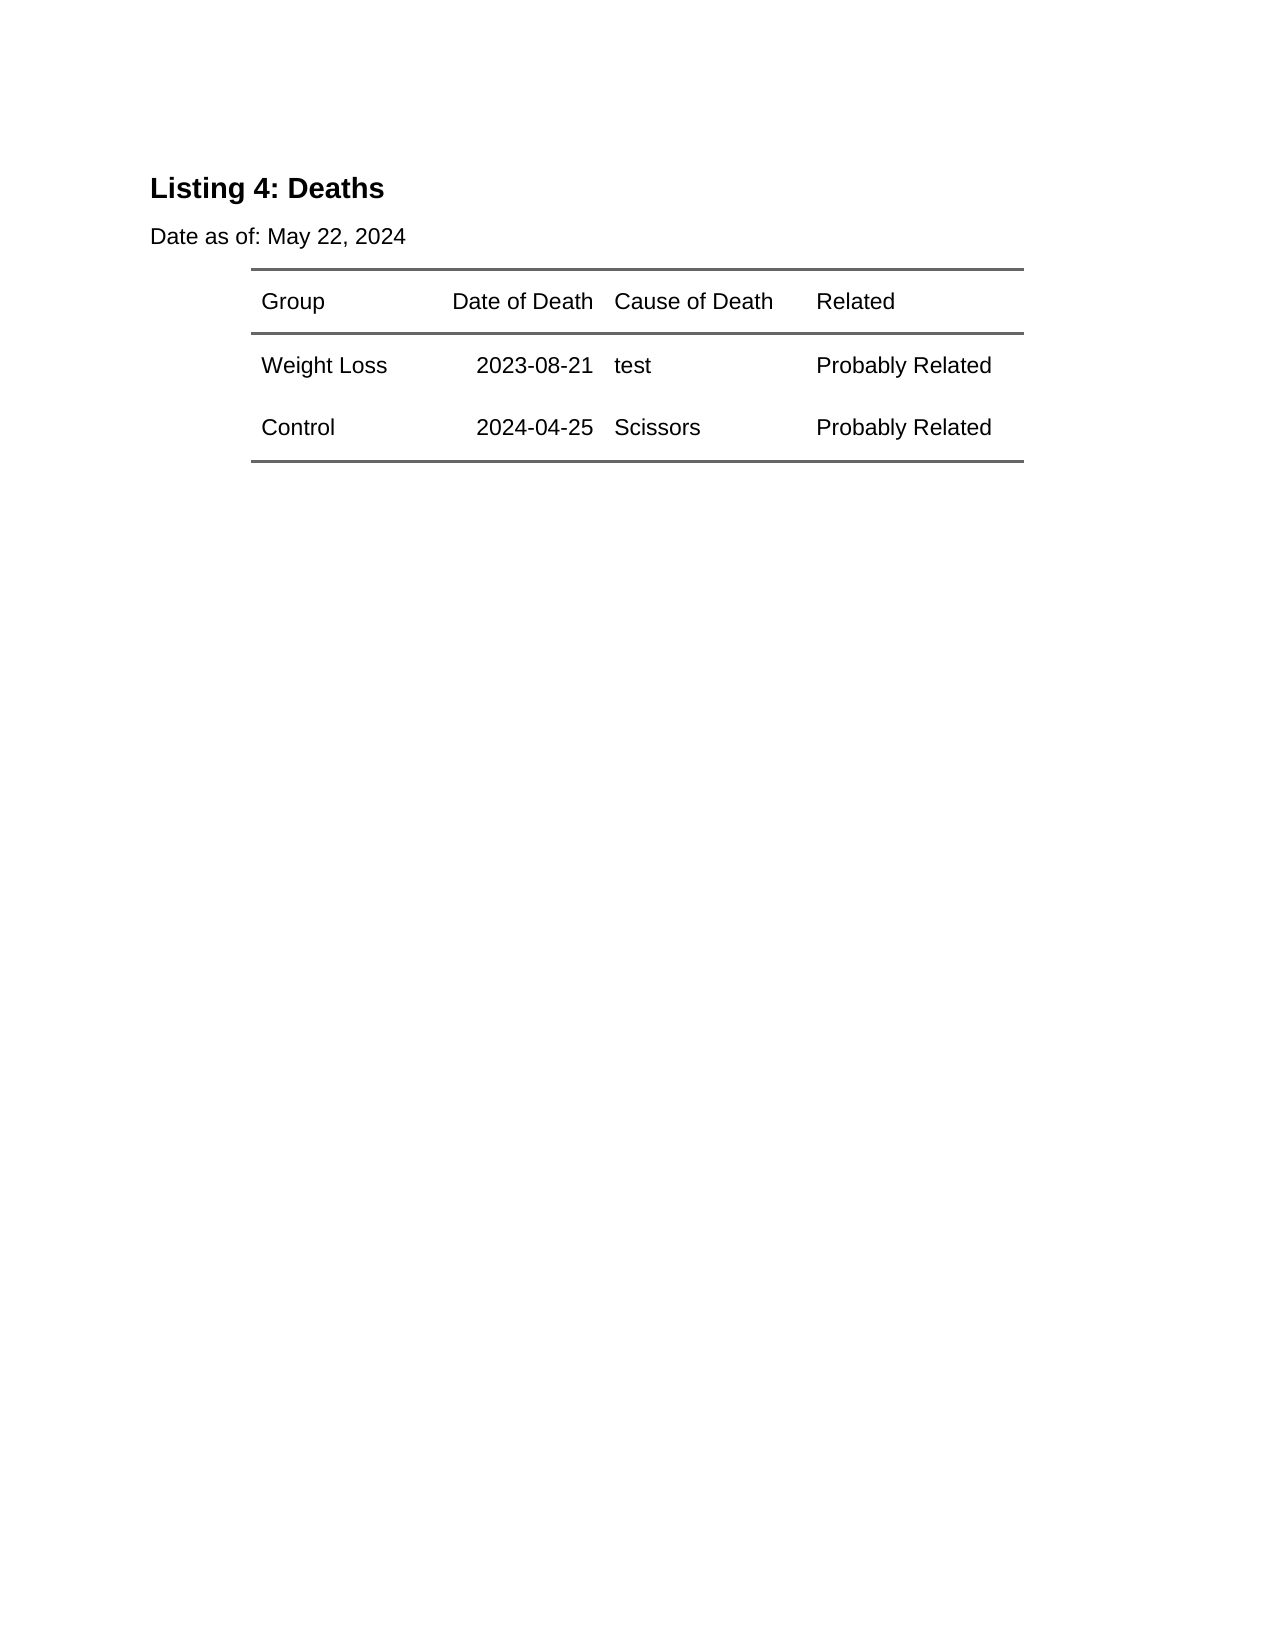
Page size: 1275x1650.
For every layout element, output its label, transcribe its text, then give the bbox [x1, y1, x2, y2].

subtitle Listing 4: Deaths [150, 171, 1125, 204]
table_header Group [251, 271, 419, 332]
table_cell 2023-08-21 [420, 335, 604, 396]
table_cell test [604, 335, 806, 396]
table_cell Weight Loss [251, 335, 419, 396]
table_cell Control [251, 396, 419, 460]
table_header Date of Death [420, 271, 604, 332]
table_header Cause of Death [604, 271, 806, 332]
text Date as of: May 22, 2024 [150, 223, 1125, 249]
table_cell 2024-04-25 [420, 396, 604, 460]
table_cell Probably Related [806, 335, 1024, 396]
table_cell Scissors [604, 396, 806, 460]
table_header Related [806, 271, 1024, 332]
table_cell Probably Related [806, 396, 1024, 460]
